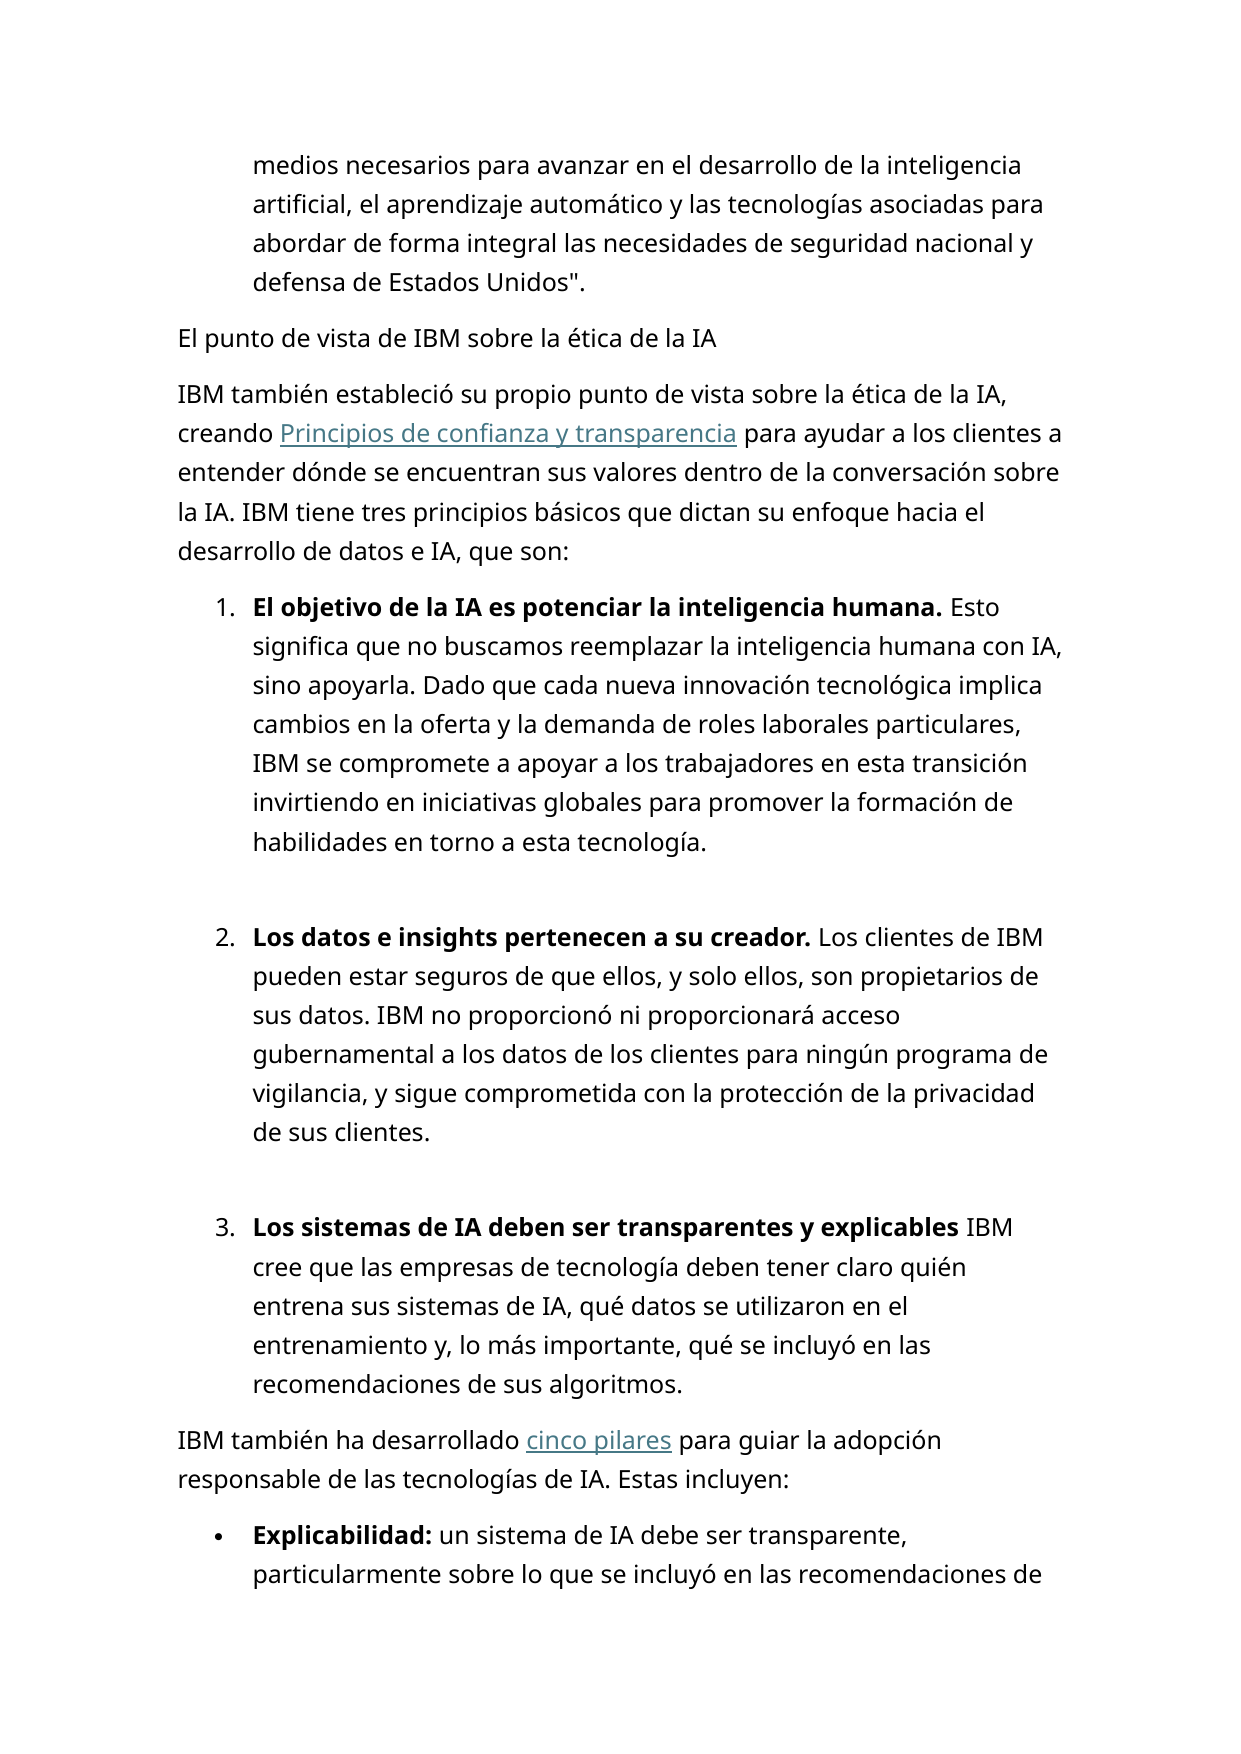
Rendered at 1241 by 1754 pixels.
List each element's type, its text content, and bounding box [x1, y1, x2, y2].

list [215, 1518, 1063, 1591]
text El punto de vista de IBM sobre la ética de la IA [177, 321, 1063, 355]
list Los datos e insights pertenecen a su creador. Los clientes de IBM pueden estar seguros de que ellos, y solo ellos, son propietarios de sus datos. IBM no proporcionó ni proporcionará acceso gubernamental a los datos de los clientes para ningún programa de vigilancia, y sigue comprometida con la protección de la privacidad de sus clientes. [215, 919, 1063, 1188]
text IBM también ha desarrollado cinco pilares para guiar la adopción responsable de las tecnologías de IA. Estas incluyen: [177, 1423, 1063, 1496]
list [215, 148, 1063, 299]
list Los sistemas de IA deben ser transparentes y explicables IBM cree que las empresas de tecnología deben tener claro quién entrena sus sistemas de IA, qué datos se utilizaron en el entrenamiento y, lo más importante, qué se incluyó en las recomendaciones de sus algoritmos. [215, 1210, 1063, 1401]
list El objetivo de la IA es potenciar la inteligencia humana. Esto significa que no buscamos reemplazar la inteligencia humana con IA, sino apoyarla. Dado que cada nueva innovación tecnológica implica cambios en la oferta y la demanda de roles laborales particulares, IBM se compromete a apoyar a los trabajadores en esta transición invirtiendo en iniciativas globales para promover la formación de habilidades en torno a esta tecnología. [215, 589, 1063, 897]
text IBM también estableció su propio punto de vista sobre la ética de la IA, creando Principios de confianza y transparencia para ayudar a los clientes a entender dónde se encuentran sus valores dentro de la conversación sobre la IA. IBM tiene tres principios básicos que dictan su enfoque hacia el desarrollo de datos e IA, que son: [177, 377, 1063, 567]
